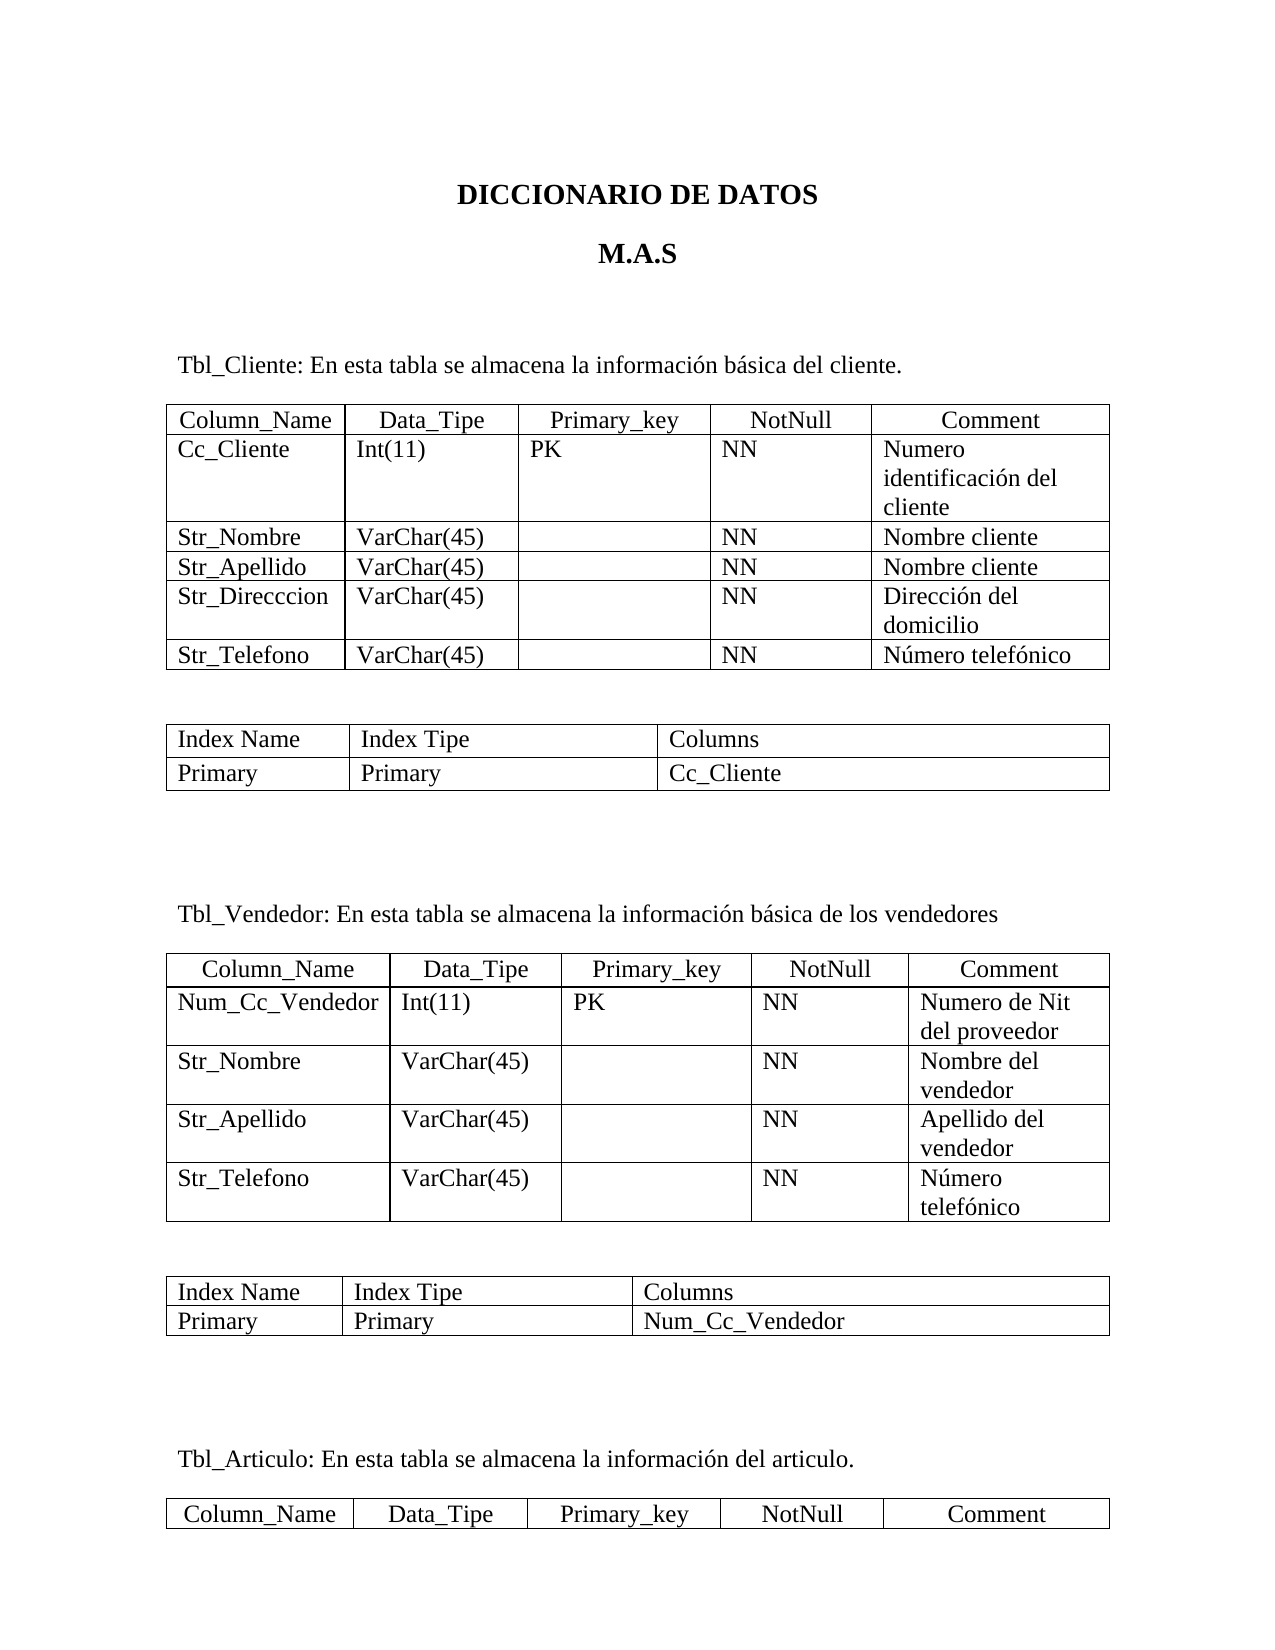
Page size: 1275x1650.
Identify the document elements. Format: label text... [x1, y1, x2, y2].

table_cell [562, 1163, 751, 1221]
table_header Comment [884, 1499, 1109, 1527]
table_cell Nombre cliente [872, 522, 1109, 551]
text DICCIONARIO DE DATOS [177, 177, 1098, 211]
table_cell NN [711, 552, 871, 580]
table_cell VarChar(45) [391, 1046, 561, 1103]
table_cell Int(11) [391, 988, 561, 1045]
table_cell Str_Nombre [167, 1046, 389, 1103]
table_cell Primary [167, 758, 349, 790]
table_cell Apellido del vendedor [909, 1105, 1109, 1162]
table_cell Int(11) [346, 435, 518, 521]
table_header Primary_key [519, 405, 710, 433]
table_header Column_Name [167, 405, 344, 433]
table_cell [519, 522, 710, 551]
table_cell NN [711, 522, 871, 551]
table_cell PK [562, 988, 751, 1045]
table_cell Str_Apellido [167, 1105, 389, 1162]
table_cell VarChar(45) [346, 640, 518, 669]
text Tbl_Articulo: En esta tabla se almacena la información del articulo. [177, 1444, 1098, 1473]
table_header NotNull [721, 1499, 883, 1527]
table_cell VarChar(45) [391, 1163, 561, 1221]
table_header Primary_key [562, 954, 751, 986]
table_cell Nombre del vendedor [909, 1046, 1109, 1103]
table_header Data_Tipe [391, 954, 561, 986]
table_header Column_Name [167, 954, 389, 986]
table_header Column_Name [167, 1499, 353, 1527]
table_cell NN [752, 1105, 908, 1162]
table_cell Primary [350, 758, 657, 790]
table_header Columns [658, 725, 1109, 757]
table_cell VarChar(45) [391, 1105, 561, 1162]
table_cell [562, 1046, 751, 1103]
table_cell Primary [167, 1306, 342, 1335]
table_header Columns [633, 1277, 1109, 1305]
table_cell Num_Cc_Vendedor [167, 988, 389, 1045]
table_cell VarChar(45) [346, 581, 518, 639]
table_header Index Name [167, 725, 349, 757]
table_cell Dirección del domicilio [872, 581, 1109, 639]
table_cell NN [711, 640, 871, 669]
table_header NotNull [752, 954, 908, 986]
table_header Data_Tipe [354, 1499, 527, 1527]
table_cell Numero identificación del cliente [872, 435, 1109, 521]
table_cell Numero de Nit del proveedor [909, 988, 1109, 1045]
table_header Comment [909, 954, 1109, 986]
table_cell [562, 1105, 751, 1162]
table_header Primary_key [528, 1499, 720, 1527]
table_cell Primary [343, 1306, 632, 1335]
table_cell Str_Telefono [167, 1163, 389, 1221]
text Tbl_Cliente: En esta tabla se almacena la información básica del cliente. [177, 350, 1098, 378]
table_cell Str_Apellido [167, 552, 344, 580]
table_cell PK [519, 435, 710, 521]
table_cell [519, 552, 710, 580]
table_cell Nombre cliente [872, 552, 1109, 580]
table_cell [519, 640, 710, 669]
table_header Data_Tipe [346, 405, 518, 433]
table_cell Str_Telefono [167, 640, 344, 669]
table_cell NN [711, 435, 871, 521]
table_cell Num_Cc_Vendedor [633, 1306, 1109, 1335]
table_cell NN [752, 1046, 908, 1103]
table_header NotNull [711, 405, 871, 433]
table_header Index Tipe [350, 725, 657, 757]
table_cell [519, 581, 710, 639]
table_cell Número telefónico [909, 1163, 1109, 1221]
table_header Index Name [167, 1277, 342, 1305]
table_cell NN [752, 1163, 908, 1221]
table_cell Str_Direcccion [167, 581, 344, 639]
table_cell Cc_Cliente [658, 758, 1109, 790]
table_cell VarChar(45) [346, 552, 518, 580]
table_cell NN [711, 581, 871, 639]
table_cell Str_Nombre [167, 522, 344, 551]
text Tbl_Vendedor: En esta tabla se almacena la información básica de los vendedores [177, 899, 1098, 928]
table_cell Cc_Cliente [167, 435, 344, 521]
table_cell VarChar(45) [346, 522, 518, 551]
table_header Comment [872, 405, 1109, 433]
text M.A.S [177, 237, 1098, 270]
table_cell Número telefónico [872, 640, 1109, 669]
table_header Index Tipe [343, 1277, 632, 1305]
table_cell NN [752, 988, 908, 1045]
